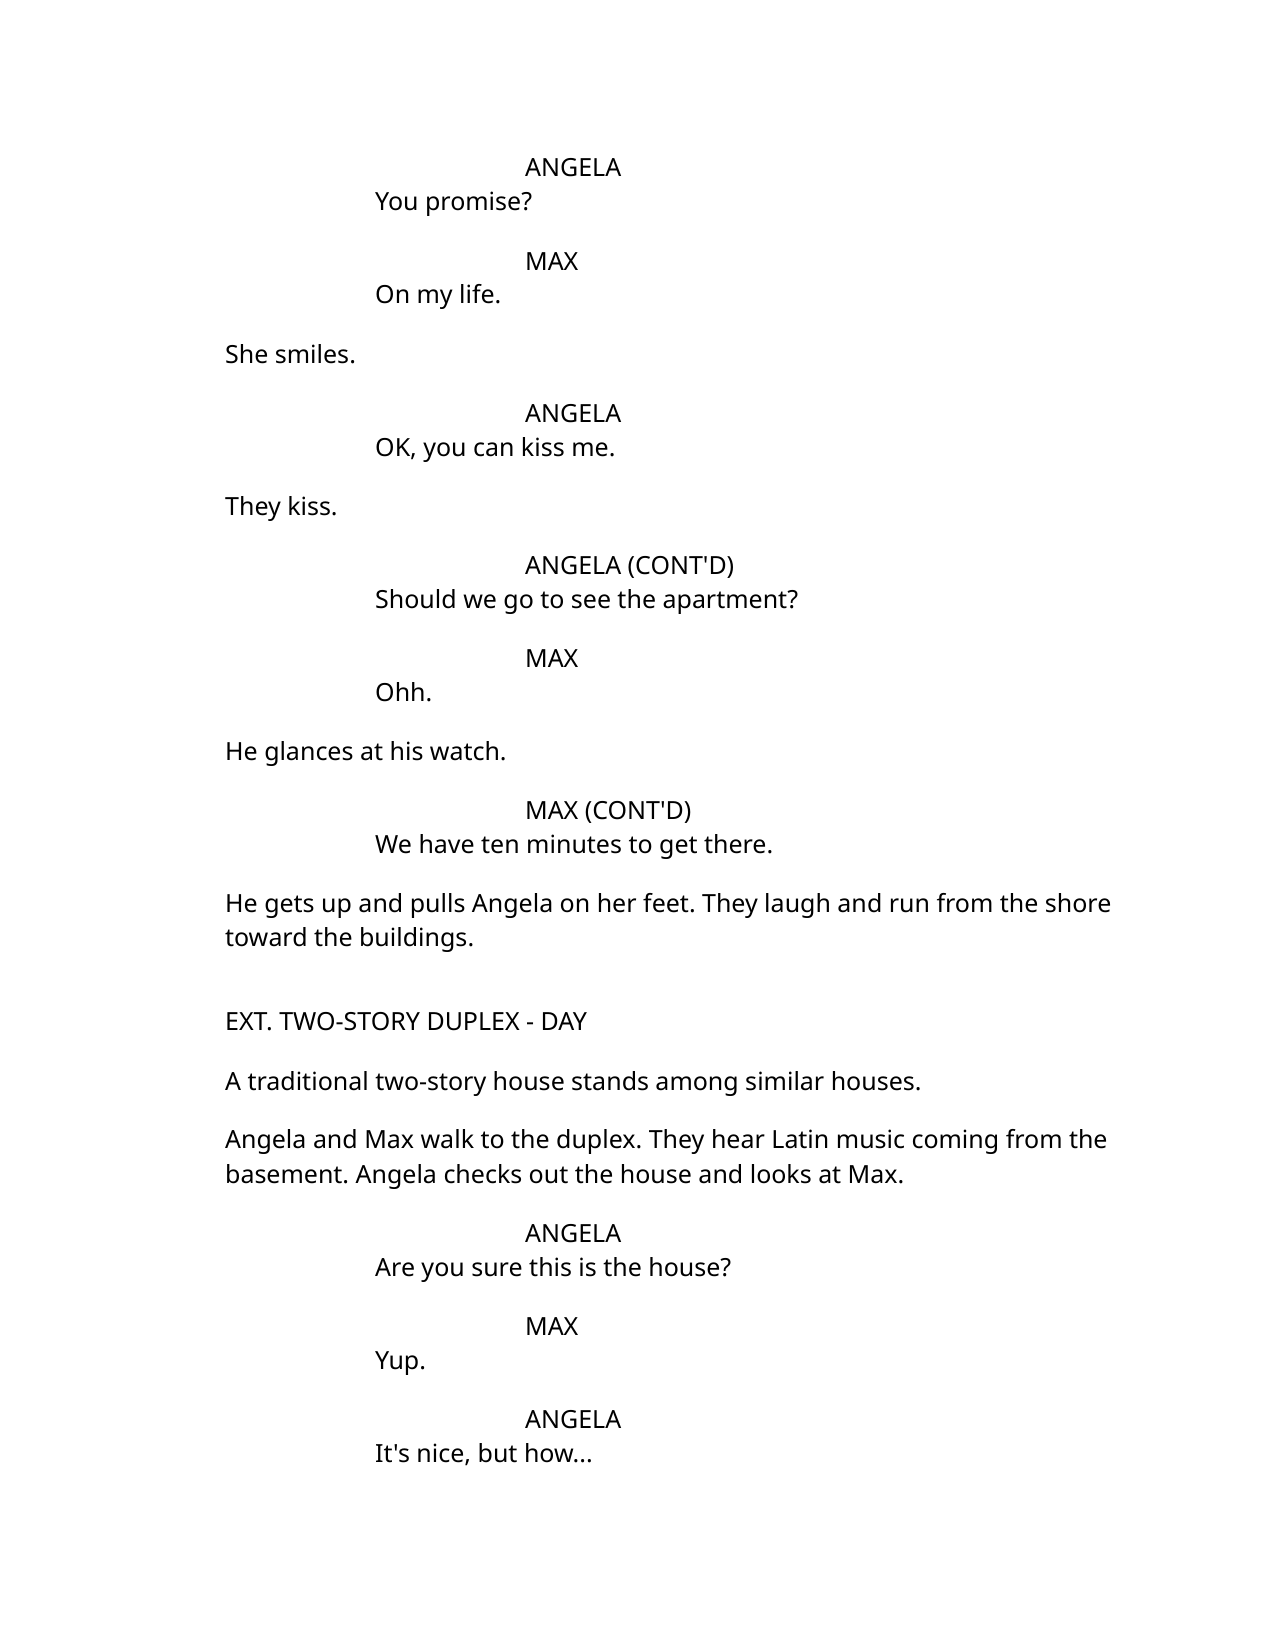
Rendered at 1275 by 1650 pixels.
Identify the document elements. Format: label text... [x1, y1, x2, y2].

text She smiles. [225, 336, 1125, 370]
text ANGELA [525, 395, 1087, 429]
text Max [525, 1308, 1087, 1342]
text Ohh. [375, 675, 900, 709]
text It's nice, but how... [375, 1436, 900, 1470]
text He gets up and pulls Angela on her feet. They laugh and run from the shore toward the buildings. [225, 886, 1125, 954]
text Angela and Max walk to the duplex. They hear Latin music coming from the basement. Angela checks out the house and looks at Max. [225, 1122, 1125, 1190]
text ANGELA (CONT'D) [525, 547, 1087, 582]
text ANGELA [525, 1215, 1087, 1249]
text A traditional two-story house stands among similar houses. [225, 1063, 1125, 1097]
text Max [525, 641, 1087, 675]
text On my life. [375, 277, 900, 311]
text Max (CONT'D) [525, 793, 1087, 827]
text ANGELA [525, 150, 1087, 184]
text Yup. [375, 1342, 900, 1377]
text He glances at his watch. [225, 734, 1125, 768]
text Should we go to see the apartment? [375, 582, 900, 616]
text MAX [525, 243, 1087, 277]
text You promise? [375, 184, 900, 218]
subtitle Ext. Two-story duplex - dAY [225, 1004, 1125, 1038]
text Are you sure this is the house? [375, 1249, 900, 1283]
text OK, you can kiss me. [375, 429, 900, 463]
text They kiss. [225, 488, 1125, 522]
text ANGELA [525, 1402, 1087, 1436]
text We have ten minutes to get there. [375, 827, 900, 861]
